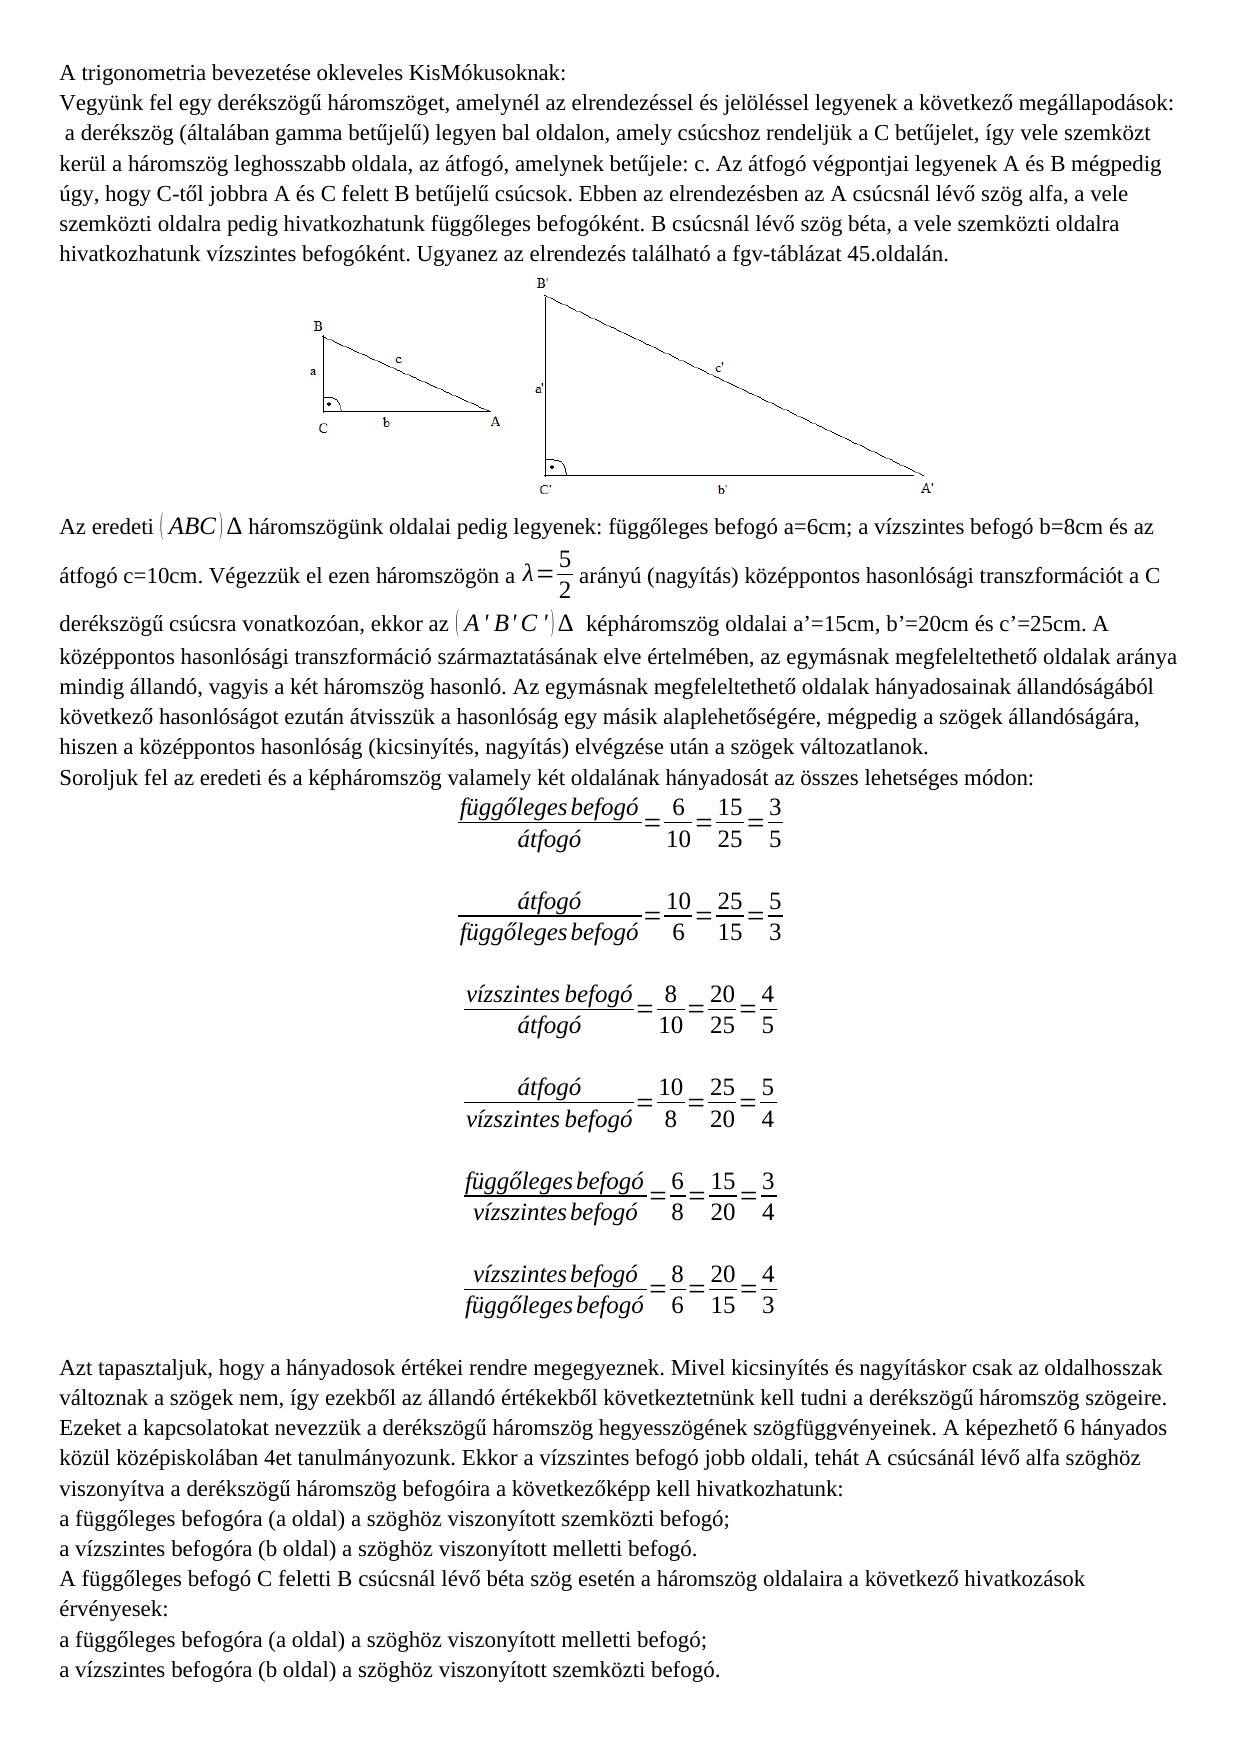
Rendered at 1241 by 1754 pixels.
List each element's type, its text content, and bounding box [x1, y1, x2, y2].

text Vegyünk fel egy derékszögű háromszöget, amelynél az elrendezéssel és jelöléssel legyenek a következő megállapodások: [59, 89, 1181, 116]
text a vízszintes befogóra (b oldal) a szöghöz viszonyított szemközti befogó. [59, 1656, 1181, 1682]
text a függőleges befogóra (a oldal) a szöghöz viszonyított melletti befogó; [59, 1626, 1181, 1652]
text Az eredeti háromszögünk oldalai pedig legyenek: függőleges befogó a=6cm; a vízszintes befogó b=8cm és az átfogó c=10cm. Végezzük el ezen háromszögön a arányú (nagyítás) középpontos hasonlósági transzformációt a C derékszögű csúcsra vonatkozóan, ekkor az képháromszög oldalai a’=15cm, b’=20cm és c’=25cm. A középpontos hasonlósági transzformáció származtatásának elve értelmében, az egymásnak megfeleltethető oldalak aránya mindig állandó, vagyis a két háromszög hasonló. Az egymásnak megfeleltethető oldalak hányadosainak állandóságából következő hasonlóságot ezután átvisszük a hasonlóság egy másik alaplehetőségére, mégpedig a szögek állandóságára, hiszen a középpontos hasonlóság (kicsinyítés, nagyítás) elvégzése után a szögek változatlanok. [59, 511, 1181, 760]
text A függőleges befogó C feletti B csúcsnál lévő béta szög esetén a háromszög oldalaira a következő hivatkozások érvényesek: [59, 1565, 1181, 1622]
text a függőleges befogóra (a oldal) a szöghöz viszonyított szemközti befogó; [59, 1505, 1181, 1531]
text a derékszög (általában gamma betűjelű) legyen bal oldalon, amely csúcshoz rendeljük a C betűjelet, így vele szemközt kerül a háromszög leghosszabb oldala, az átfogó, amelynek betűjele: c. Az átfogó végpontjai legyenek A és B mégpedig úgy, hogy C-től jobbra A és C felett B betűjelű csúcsok. Ebben az elrendezésben az A csúcsnál lévő szög alfa, a vele szemközti oldalra pedig hivatkozhatunk függőleges befogóként. B csúcsnál lévő szög béta, a vele szemközti oldalra hivatkozhatunk vízszintes befogóként. Ugyanez az elrendezés található a fgv-táblázat 45.oldalán. [59, 119, 1181, 267]
text a vízszintes befogóra (b oldal) a szöghöz viszonyított melletti befogó. [59, 1535, 1181, 1561]
text A trigonometria bevezetése okleveles KisMókusoknak: [59, 59, 1181, 85]
text Azt tapasztaljuk, hogy a hányadosok értékei rendre megegyeznek. Mivel kicsinyítés és nagyításkor csak az oldalhosszak változnak a szögek nem, így ezekből az állandó értékekből következtetnünk kell tudni a derékszögű háromszög szögeire. Ezeket a kapcsolatokat nevezzük a derékszögű háromszög hegyesszögének szögfüggvényeinek. A képezhető 6 hányados közül középiskolában 4et tanulmányozunk. Ekkor a vízszintes befogó jobb oldali, tehát A csúcsánál lévő alfa szöghöz viszonyítva a derékszögű háromszög befogóira a következőképp kell hivatkozhatunk: [59, 1354, 1181, 1501]
text Soroljuk fel az eredeti és a képháromszög valamely két oldalának hányadosát az összes lehetséges módon: [59, 764, 1181, 790]
picture [299, 270, 941, 507]
